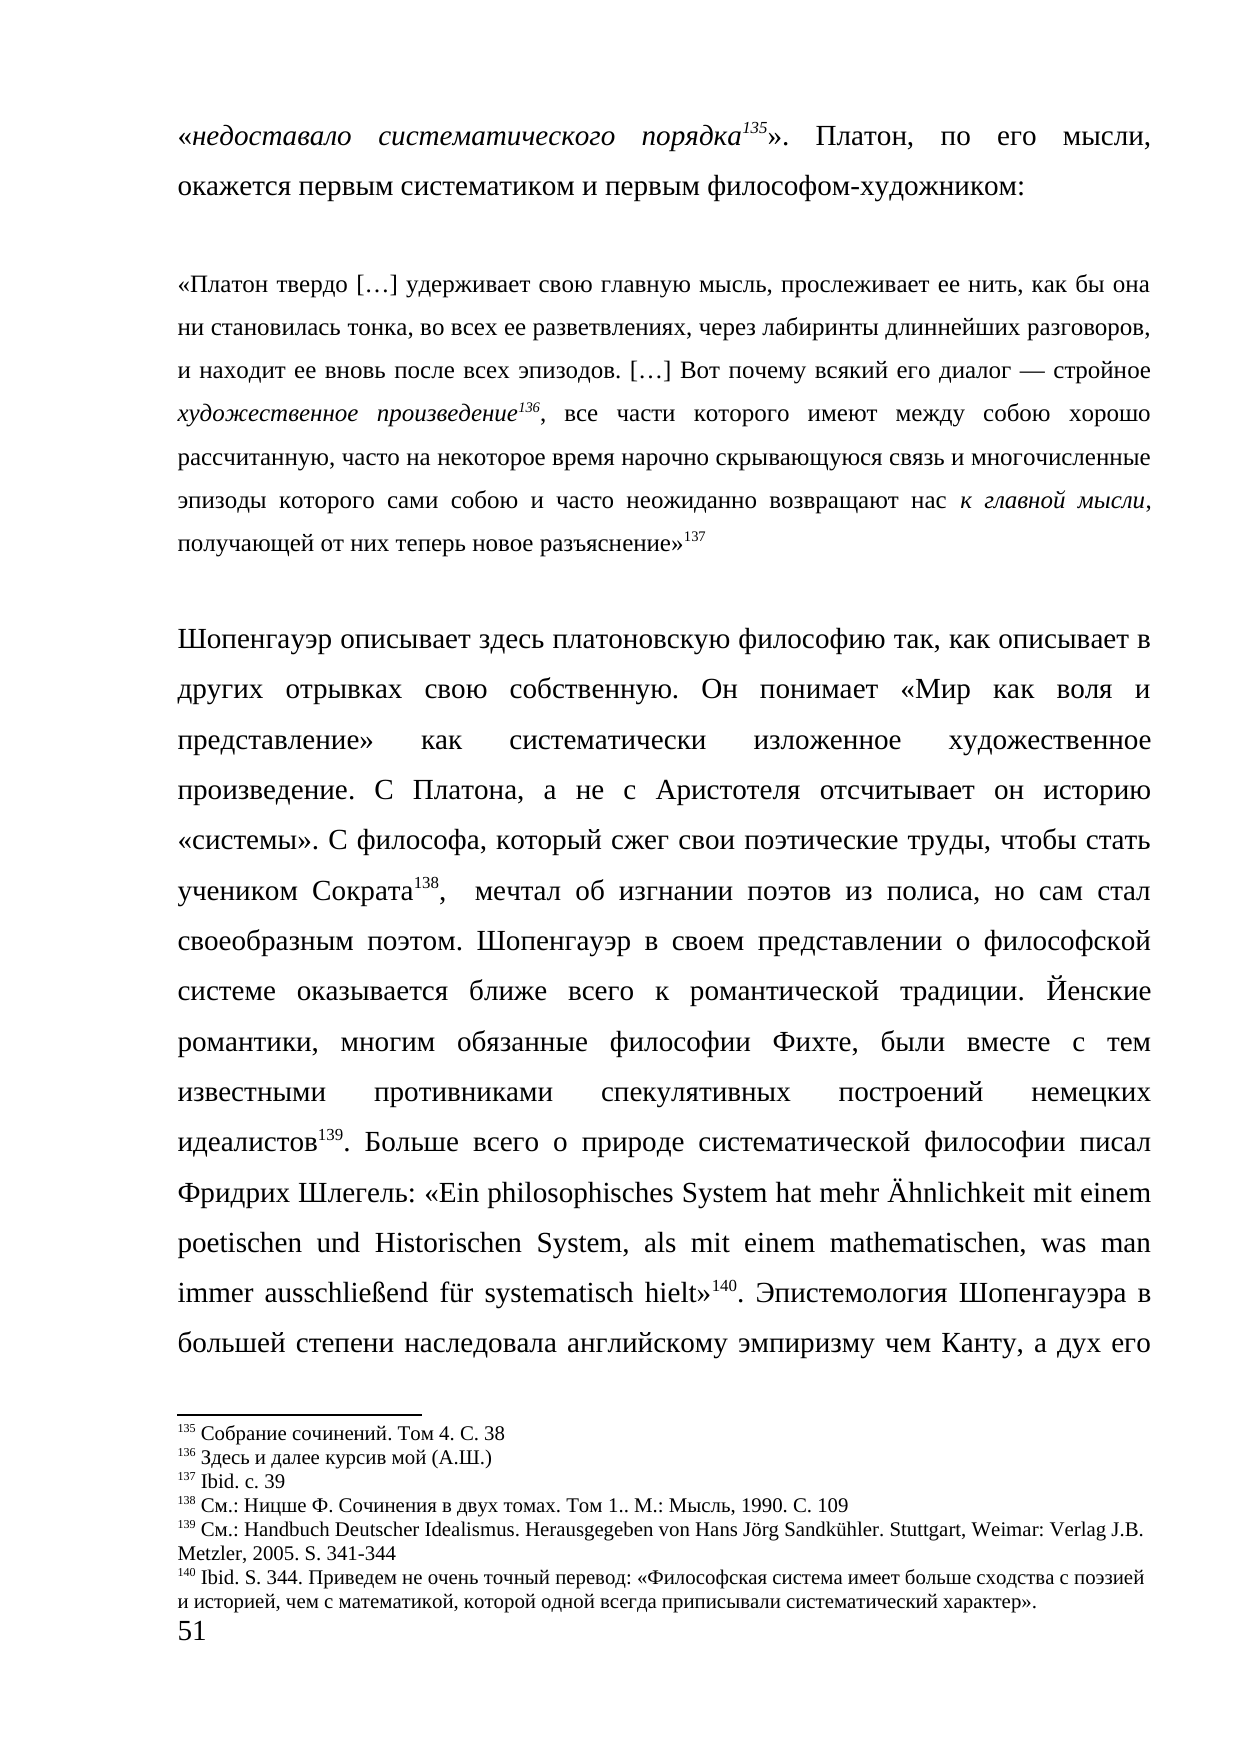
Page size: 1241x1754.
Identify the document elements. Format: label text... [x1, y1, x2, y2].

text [177, 118, 1152, 202]
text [177, 621, 1152, 1359]
text «Платон твердо […] удерживает свою главную мысль, прослеживает ее нить, как бы она ни становилась тонка, во всех ее разветвлениях, через лабиринты длиннейших разговоров, и находит ее вновь после всех эпизодов. […] Вот почему всякий его диалог — стройное художественное произведение, все части которого имеют между собою хорошо рассчитанную, часто на некоторое время нарочно скрывающуюся связь и многочисленные эпизоды которого сами собою и часто неожиданно возвращают нас к главной мысли, получающей от них теперь новое разъяснение» [177, 269, 1152, 557]
